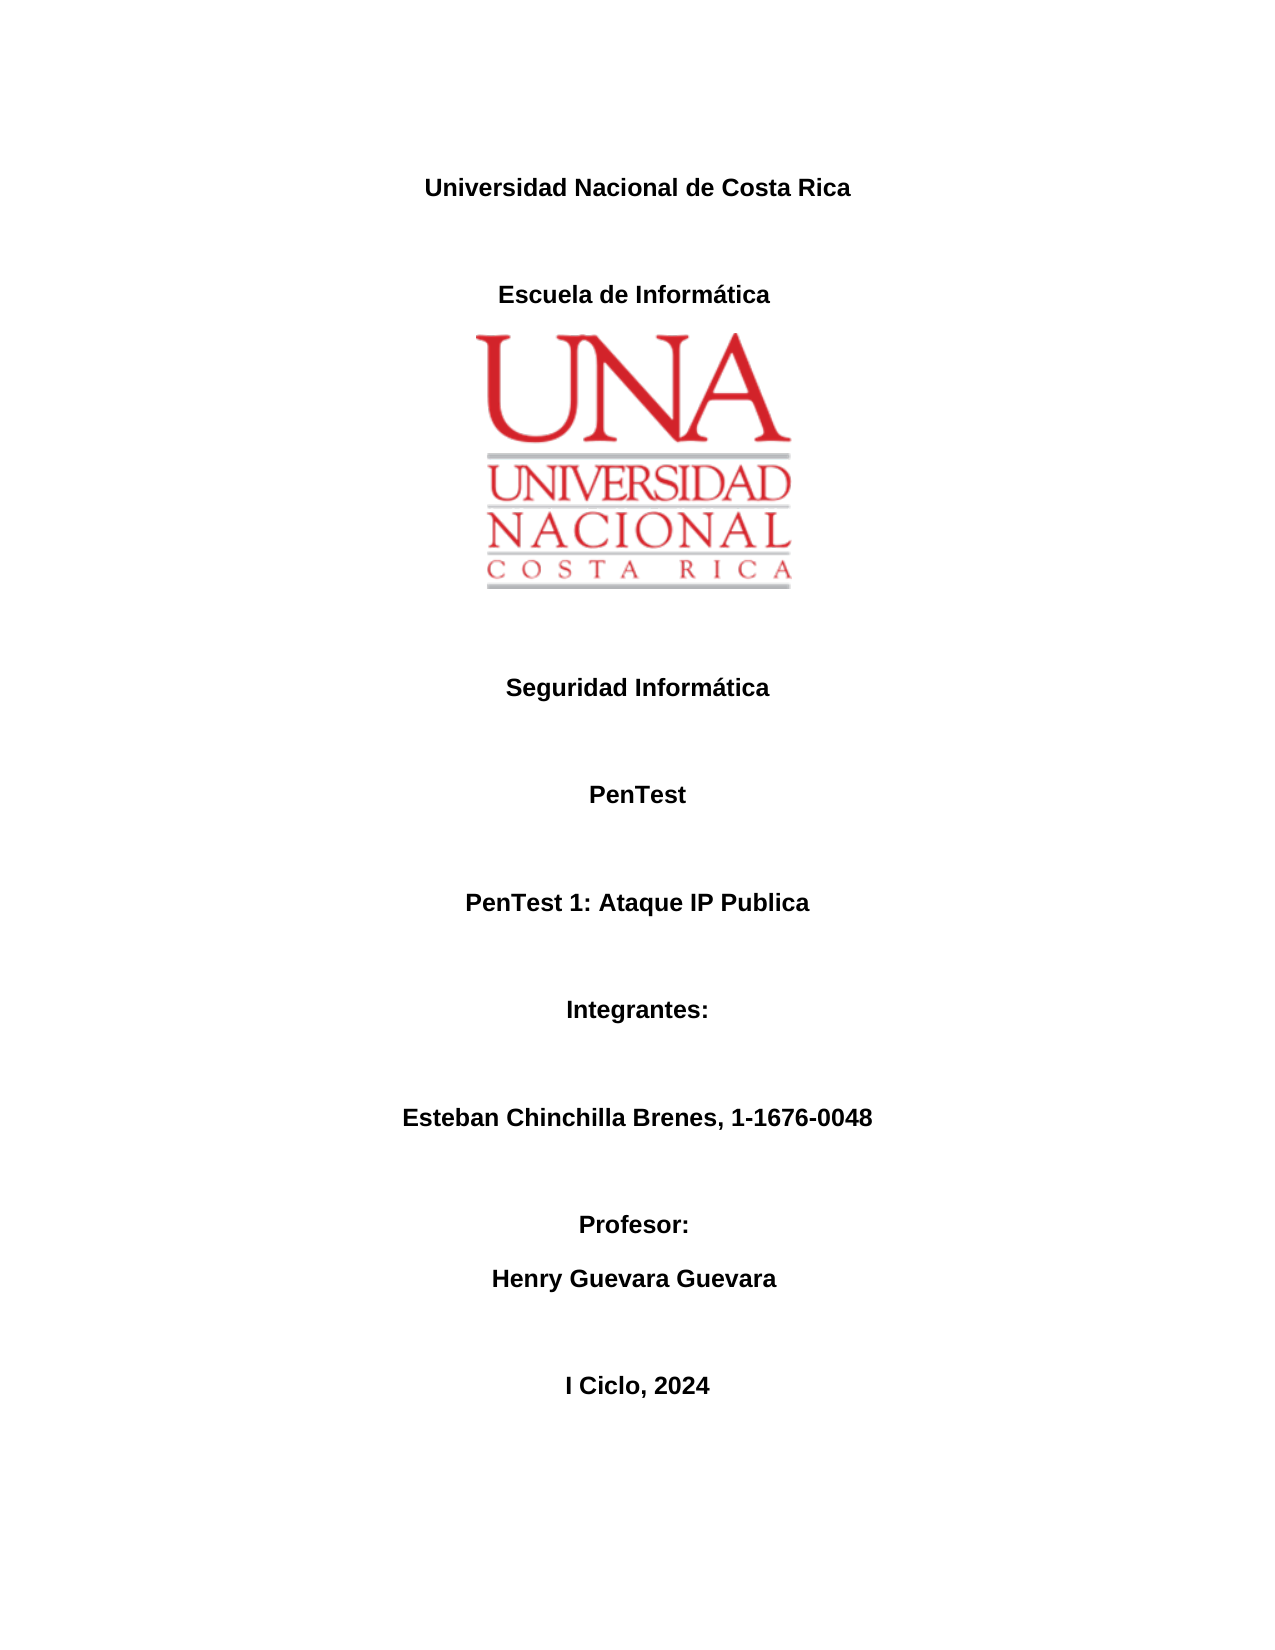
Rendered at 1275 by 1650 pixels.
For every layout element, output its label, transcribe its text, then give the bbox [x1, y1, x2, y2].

text Esteban Chinchilla Brenes, 1-1676-0048 [177, 1103, 1098, 1131]
text Seguridad Informática [177, 673, 1098, 701]
text PenTest [177, 780, 1098, 809]
text Universidad Nacional de Costa Rica [177, 173, 1098, 201]
text Profesor: [177, 1210, 1098, 1239]
text I Ciclo, 2024 [177, 1371, 1098, 1400]
text PenTest 1: Ataque IP Publica [177, 888, 1098, 916]
text Integrantes: [177, 995, 1098, 1024]
picture [476, 333, 792, 589]
text Henry Guevara Guevara [177, 1264, 1098, 1293]
text Escuela de Informática [177, 280, 1098, 309]
